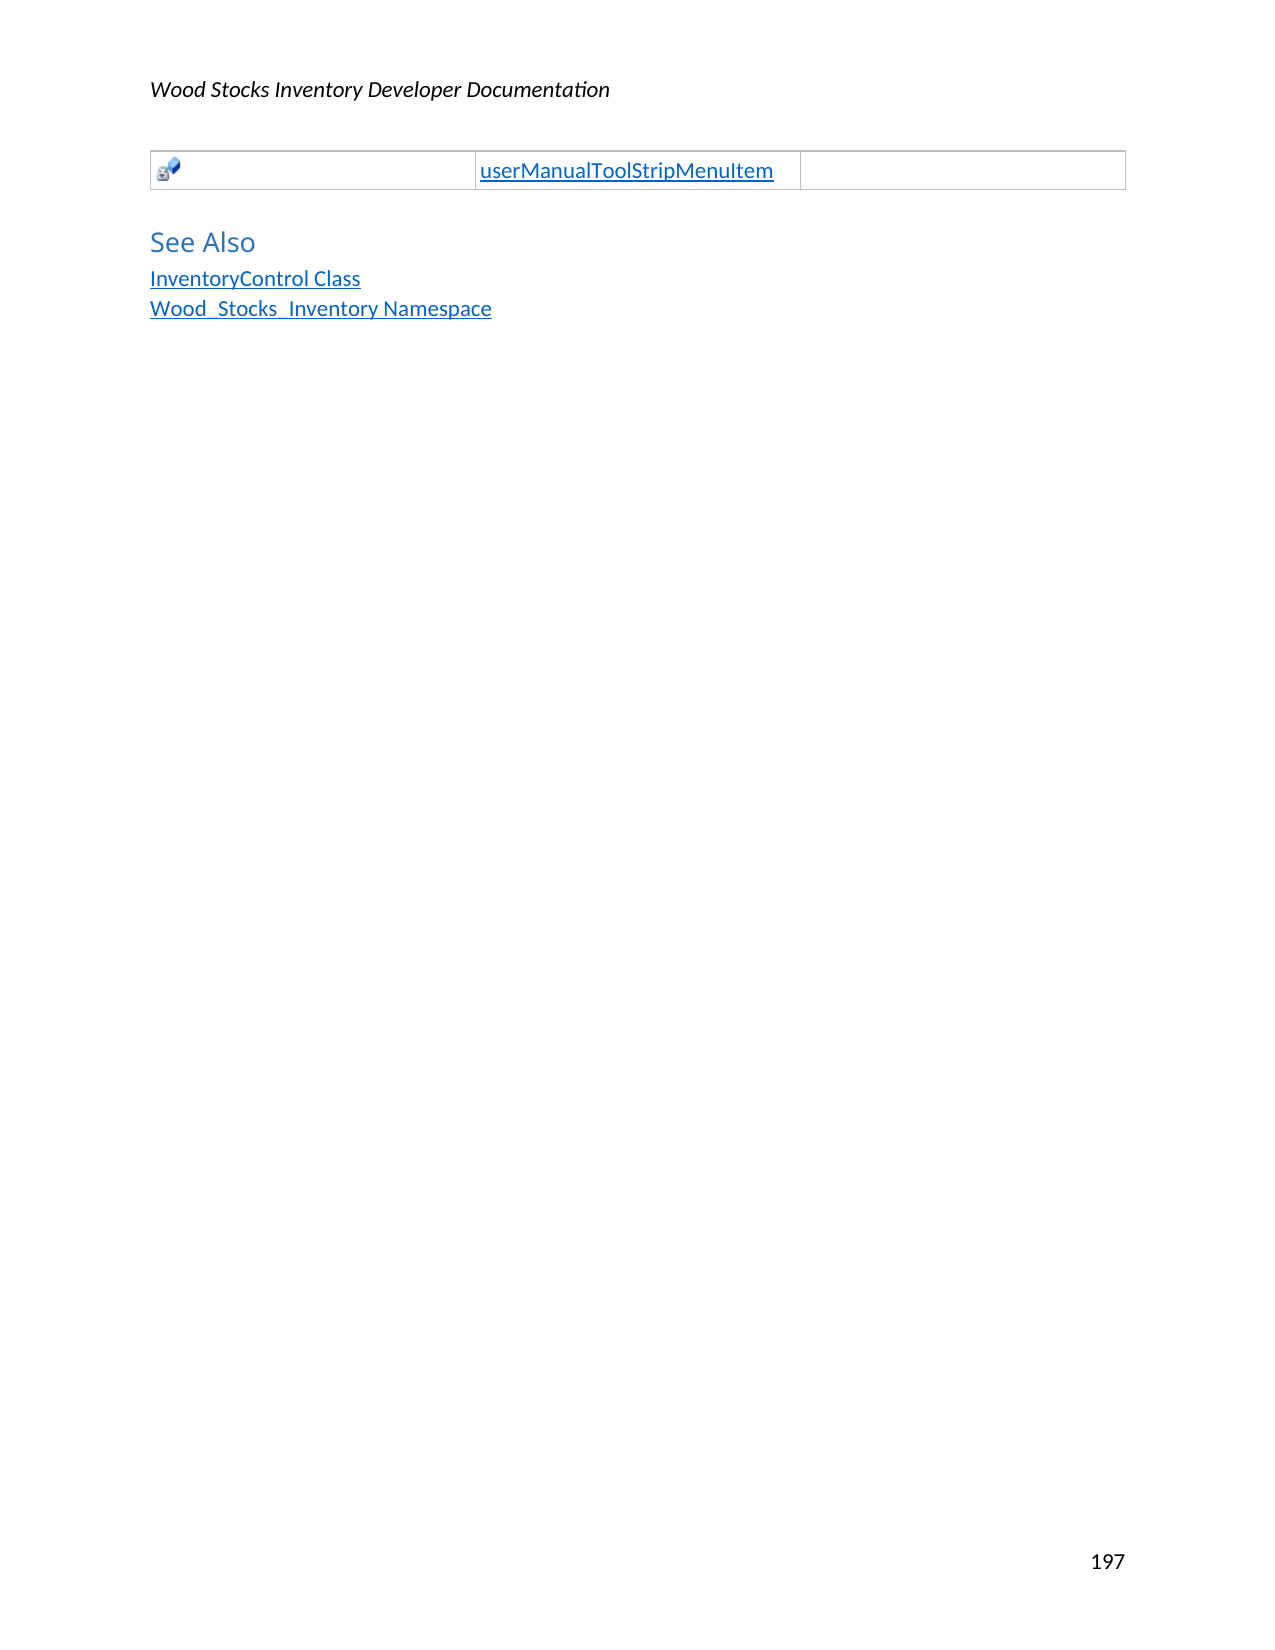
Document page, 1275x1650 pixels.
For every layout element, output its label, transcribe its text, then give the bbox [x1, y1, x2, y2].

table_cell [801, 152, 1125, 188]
text Wood_Stocks_Inventory Namespace [150, 294, 1125, 322]
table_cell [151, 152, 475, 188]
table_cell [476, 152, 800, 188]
subtitle See Also [150, 224, 1125, 261]
text InventoryControl Class [150, 264, 1125, 292]
